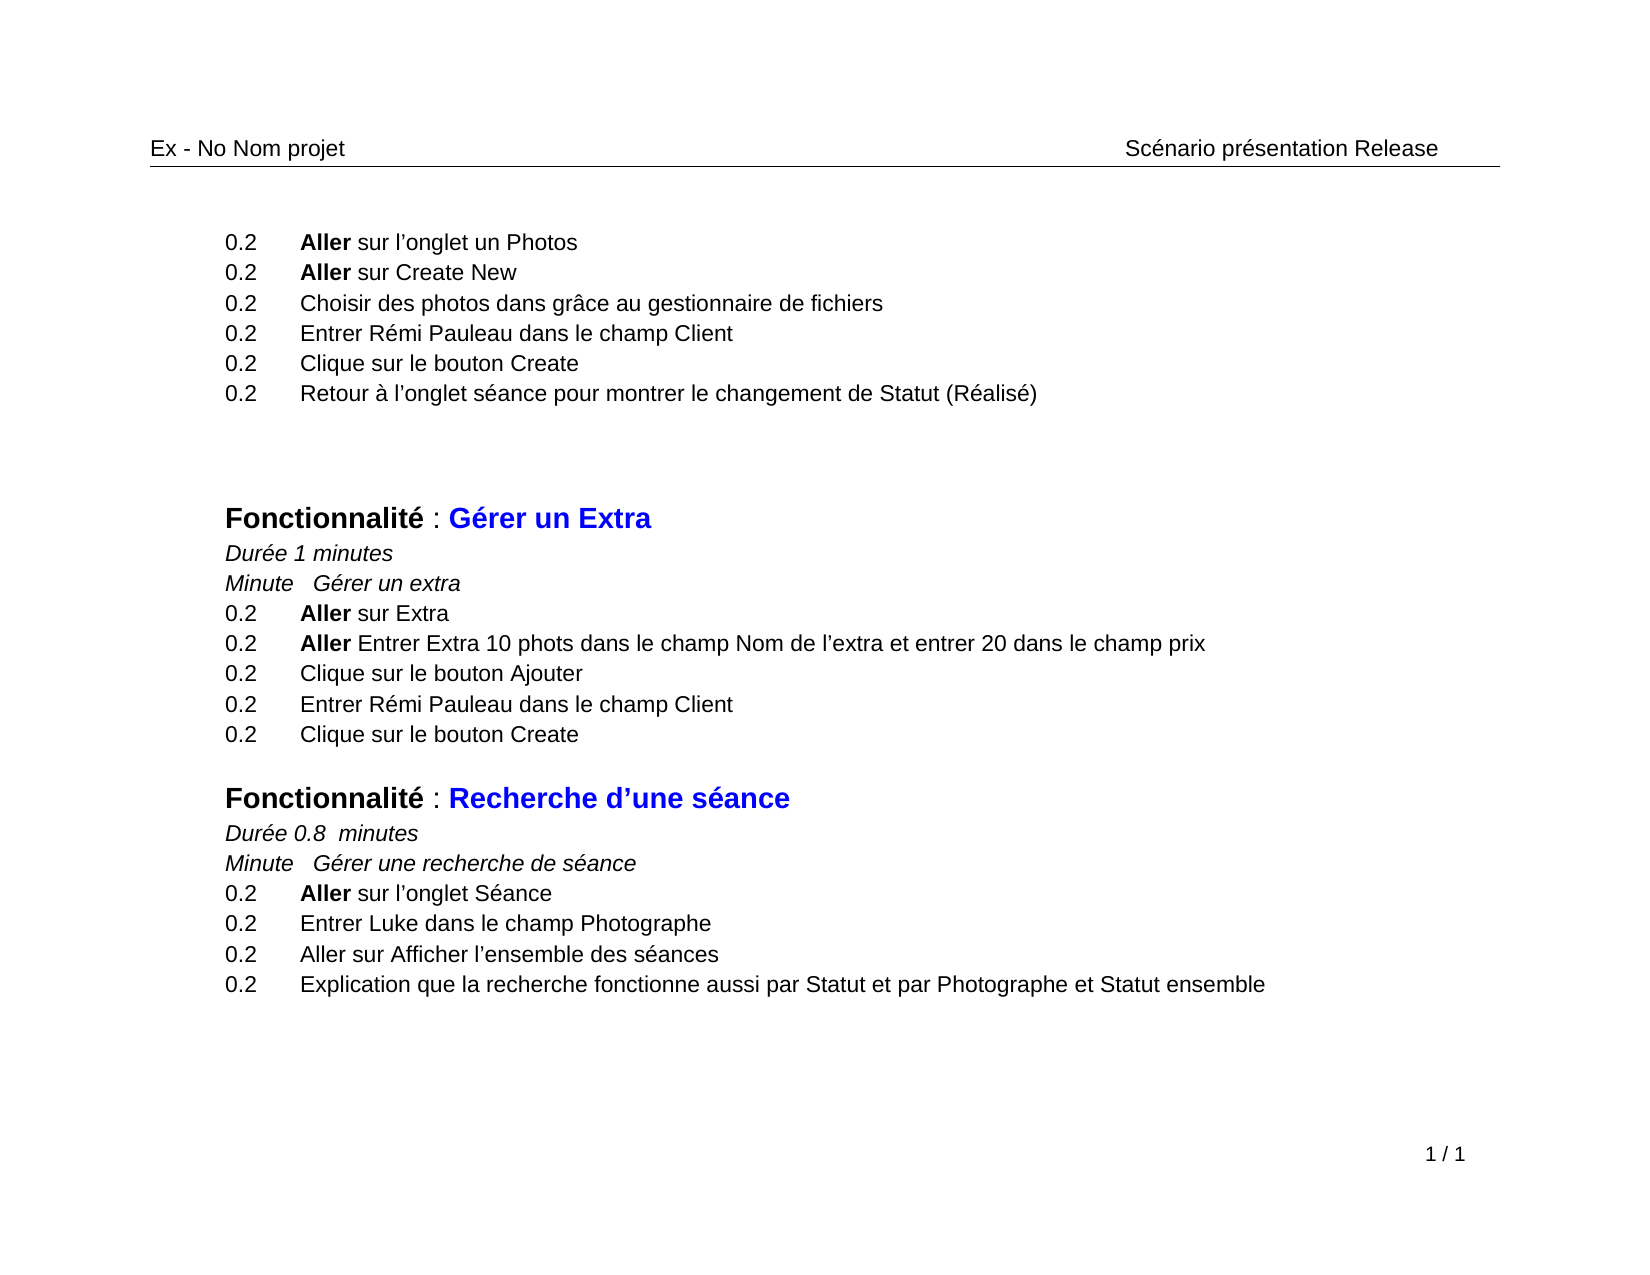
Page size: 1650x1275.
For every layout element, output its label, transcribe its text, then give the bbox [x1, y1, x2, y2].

text 0.2 Entrer Luke dans le champ Photographe [150, 910, 1500, 937]
text 0.2 Explication que la recherche fonctionne aussi par Statut et par Photographe et Statut ensemble [150, 971, 1500, 997]
text 0.2 Choisir des photos dans grâce au gestionnaire de fichiers [150, 289, 1500, 316]
text 0.2 Clique sur le bouton Create [150, 350, 1500, 376]
text 0.2 Aller sur l’onglet Séance [150, 880, 1500, 907]
text 0.2 Aller sur Afficher l’ensemble des séances [150, 941, 1500, 967]
text Fonctionnalité : Recherche d’une séance [150, 781, 1500, 815]
text 0.2 Clique sur le bouton Ajouter [150, 660, 1500, 687]
text 0.2 Entrer Rémi Pauleau dans le champ Client [150, 691, 1500, 717]
text Minute Gérer un extra [150, 570, 1500, 596]
text Durée 1 minutes [150, 539, 1500, 566]
text 0.2 Retour à l’onglet séance pour montrer le changement de Statut (Réalisé) [225, 380, 1500, 407]
text 0.2 Aller sur Extra [150, 600, 1500, 626]
text 0.2 Aller sur l’onglet un Photos [150, 229, 1500, 256]
text Durée 0.8 minutes [150, 820, 1500, 846]
text 0.2 Clique sur le bouton Create [150, 721, 1500, 747]
text Minute Gérer une recherche de séance [150, 850, 1500, 876]
text 0.2 Entrer Rémi Pauleau dans le champ Client [150, 320, 1500, 346]
text Fonctionnalité : Gérer un Extra [150, 501, 1500, 534]
text 0.2 Aller Entrer Extra 10 phots dans le champ Nom de l’extra et entrer 20 dans le champ prix [150, 630, 1500, 657]
text 0.2 Aller sur Create New [150, 259, 1500, 286]
